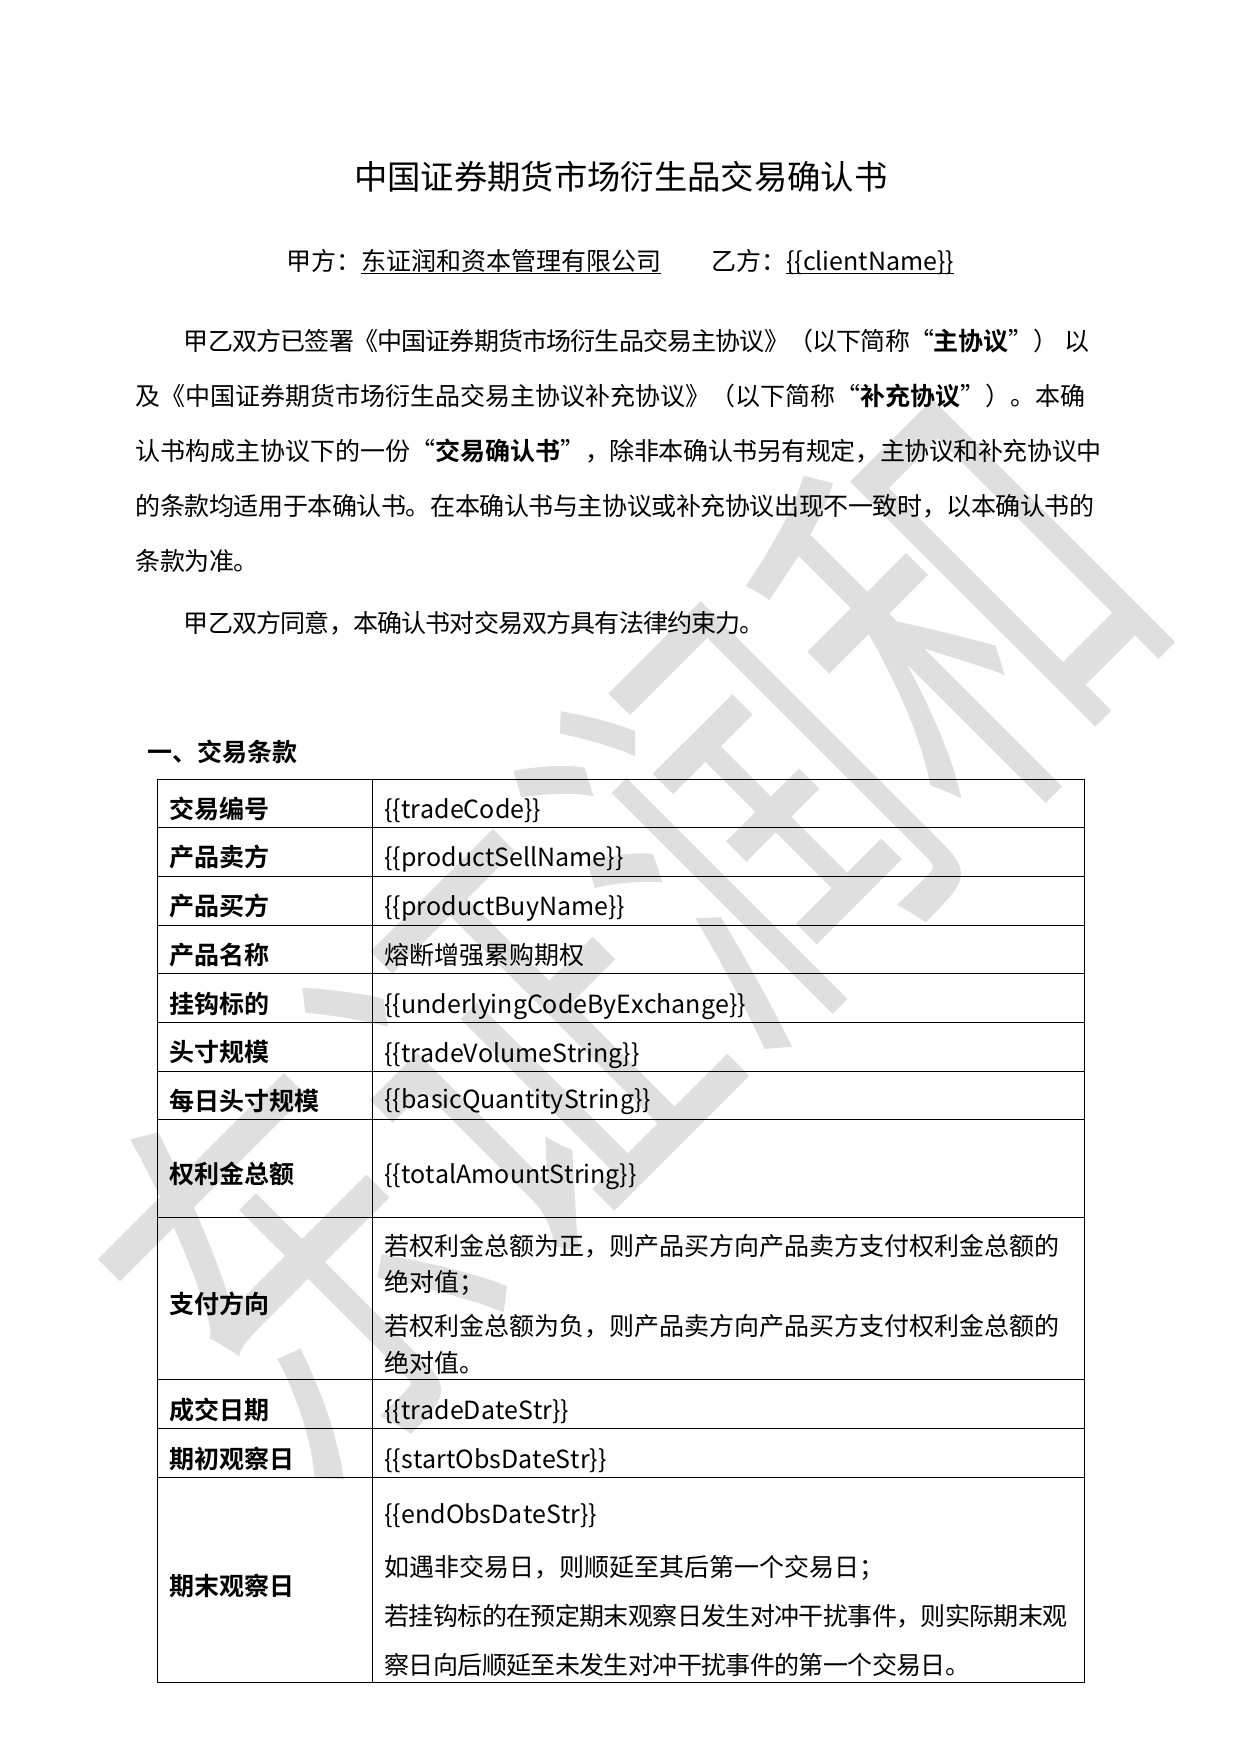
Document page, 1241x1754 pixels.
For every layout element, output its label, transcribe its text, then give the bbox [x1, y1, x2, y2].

table_cell {{totalAmountString}} [373, 1120, 1084, 1217]
table_cell 期初观察日 [158, 1429, 372, 1477]
table_cell 产品买方 [158, 877, 372, 924]
table_cell {{tradeDateStr}} [373, 1380, 1084, 1428]
table_cell {{underlyingCodeByExchange}} [373, 974, 1084, 1022]
table_cell 挂钩标的 [158, 974, 372, 1022]
table_cell 期末观察日 [158, 1478, 372, 1682]
table_cell 熔断增强累购期权 [373, 926, 1084, 973]
table_cell 产品名称 [158, 926, 372, 973]
table_cell {{productSellName}} [373, 828, 1084, 876]
table_cell 产品卖方 [158, 828, 372, 876]
table_cell {{productBuyName}} [373, 877, 1084, 924]
table_cell {{endObsDateStr}} 如遇非交易日，则顺延至其后第一个交易日； 若挂钩标的在预定期末观察日发生对冲干扰事件，则实际期末观察日向后顺延至未发生对冲干扰事件的第一个交易日。 [373, 1478, 1084, 1682]
table_cell {{basicQuantityString}} [373, 1072, 1084, 1119]
table_cell 头寸规模 [158, 1023, 372, 1071]
text 甲乙双方同意，本确认书对交易双方具有法律约束力。 [135, 604, 1109, 640]
table_cell 成交日期 [158, 1380, 372, 1428]
text 甲乙双方已签署《中国证券期货市场衍生品交易主协议》（以下简称“主协议”） 以及《中国证券期货市场衍生品交易主协议补充协议》（以下简称“补充协议”）。本确认书构成主协议下的一份“交易确认书”，除非本确认书另有规定，主协议和补充协议中的条款均适用于本确认书。在本确认书与主协议或补充协议出现不一致时，以本确认书的条款为准。 [135, 322, 1109, 578]
table_cell 每日头寸规模 [158, 1072, 372, 1119]
table_header 交易编号 [158, 780, 372, 827]
table_cell {{startObsDateStr}} [373, 1429, 1084, 1477]
text 中国证券期货市场衍生品交易确认书 [135, 151, 1106, 199]
table_cell 权利金总额 [158, 1120, 372, 1217]
table_cell 支付方向 [158, 1218, 372, 1379]
table_header {{tradeCode}} [373, 780, 1084, 827]
table_cell {{tradeVolumeString}} [373, 1023, 1084, 1071]
table_cell 若权利金总额为正，则产品买方向产品卖方支付权利金总额的绝对值； 若权利金总额为负，则产品卖方向产品买方支付权利金总额的绝对值。 [373, 1218, 1084, 1379]
subtitle 一、交易条款 [147, 733, 1109, 769]
text 甲方：东证润和资本管理有限公司 乙方：{{clientName}} [135, 242, 1105, 278]
